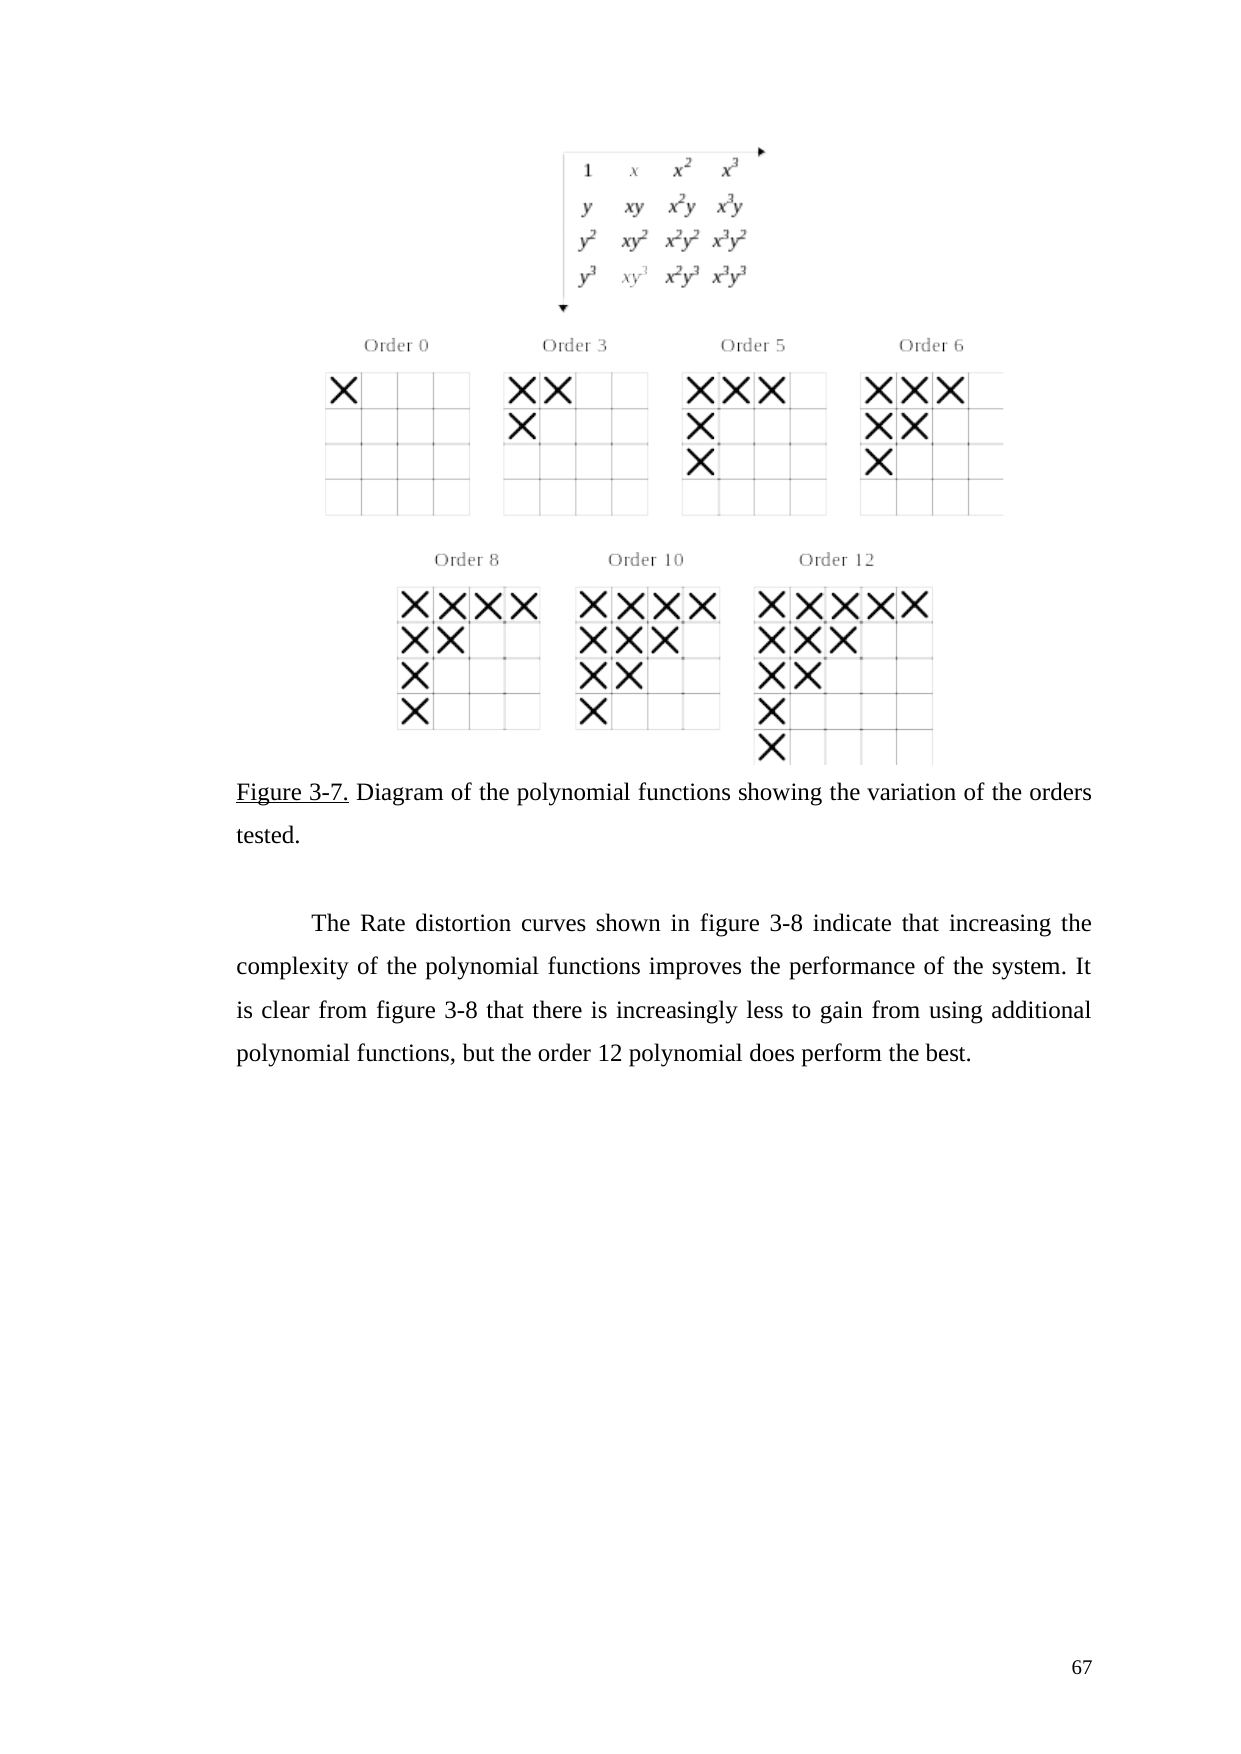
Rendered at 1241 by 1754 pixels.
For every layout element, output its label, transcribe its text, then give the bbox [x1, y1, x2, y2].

text Figure 3-7. Diagram of the polynomial functions showing the variation of the orders tested. [236, 777, 1092, 849]
text The Rate distortion curves shown in figure 3-8 indicate that increasing the complexity of the polynomial functions improves the performance of the system. It is clear from figure 3-8 that there is increasingly less to gain from using additional polynomial functions, but the order 12 polynomial does perform the best. [236, 907, 1092, 1067]
